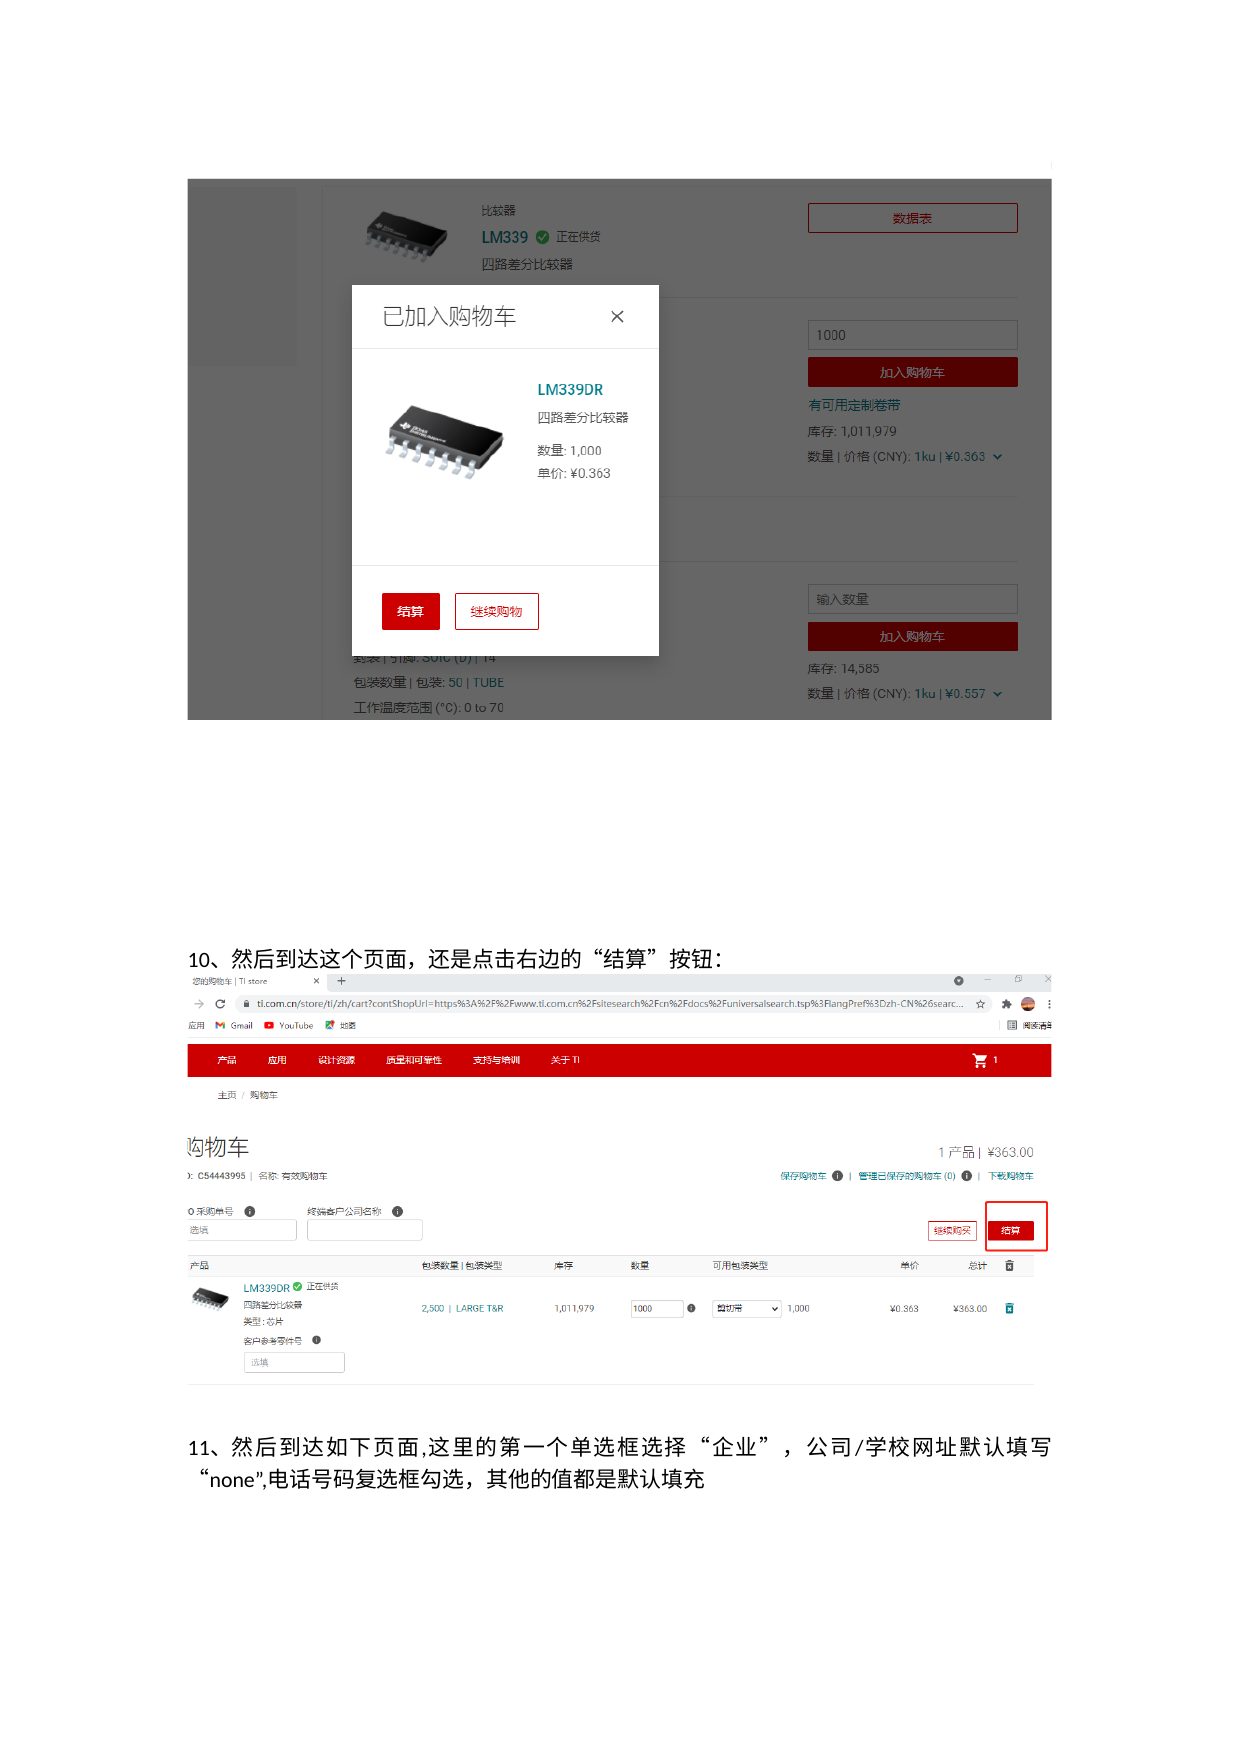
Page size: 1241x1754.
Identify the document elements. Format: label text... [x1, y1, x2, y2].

picture [187, 162, 1052, 720]
picture [187, 974, 1052, 1385]
list 然后到达这个页面，还是点击右边的“结算”按钮： [187, 942, 1053, 974]
list 然后到达如下页面,这里的第一个单选框选择“企业”，公司/学校网址默认填写“none”,电话号码复选框勾选，其他的值都是默认填充 [187, 1429, 1053, 1494]
